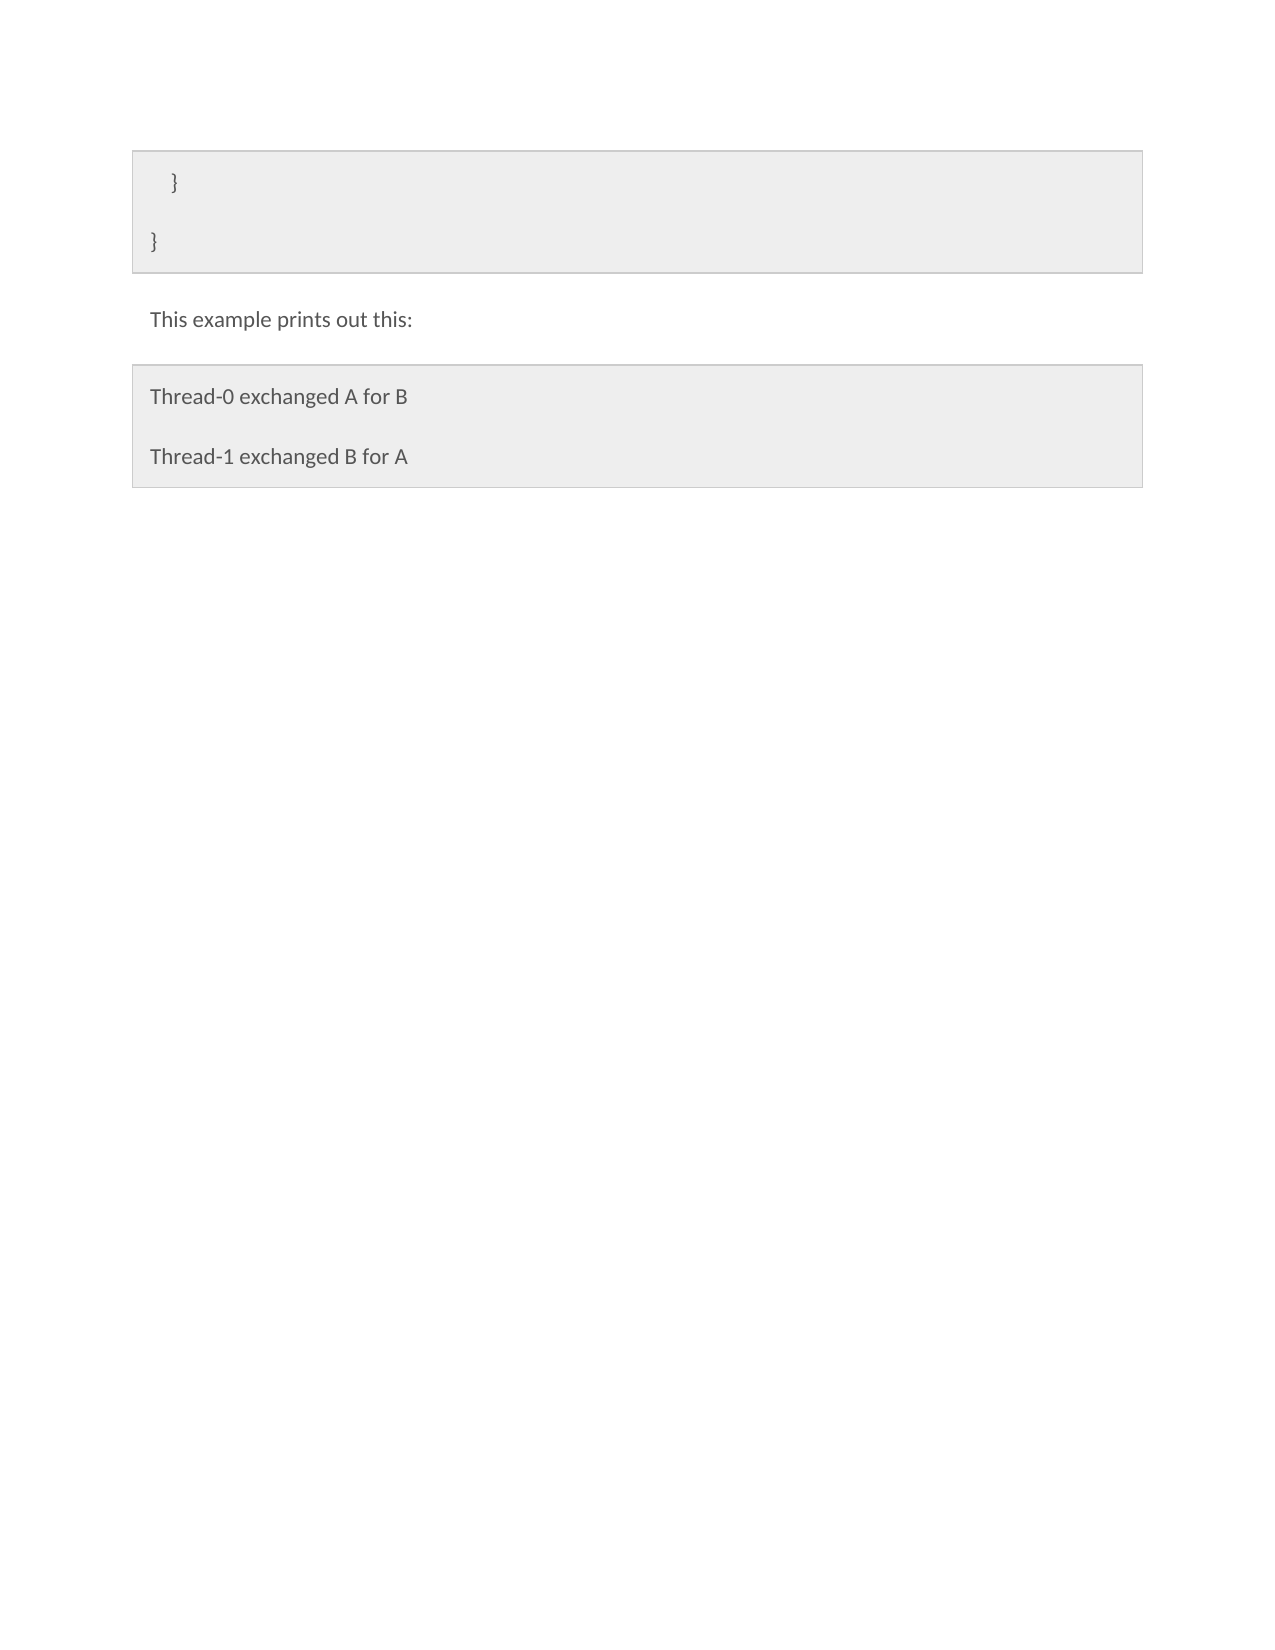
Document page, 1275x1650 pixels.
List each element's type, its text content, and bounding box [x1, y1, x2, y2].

text This example prints out this: [150, 305, 1125, 333]
text } [133, 209, 1142, 272]
text } [133, 152, 1142, 196]
text Thread-0 exchanged A for B [133, 366, 1142, 411]
text Thread-1 exchanged B for A [133, 423, 1142, 487]
